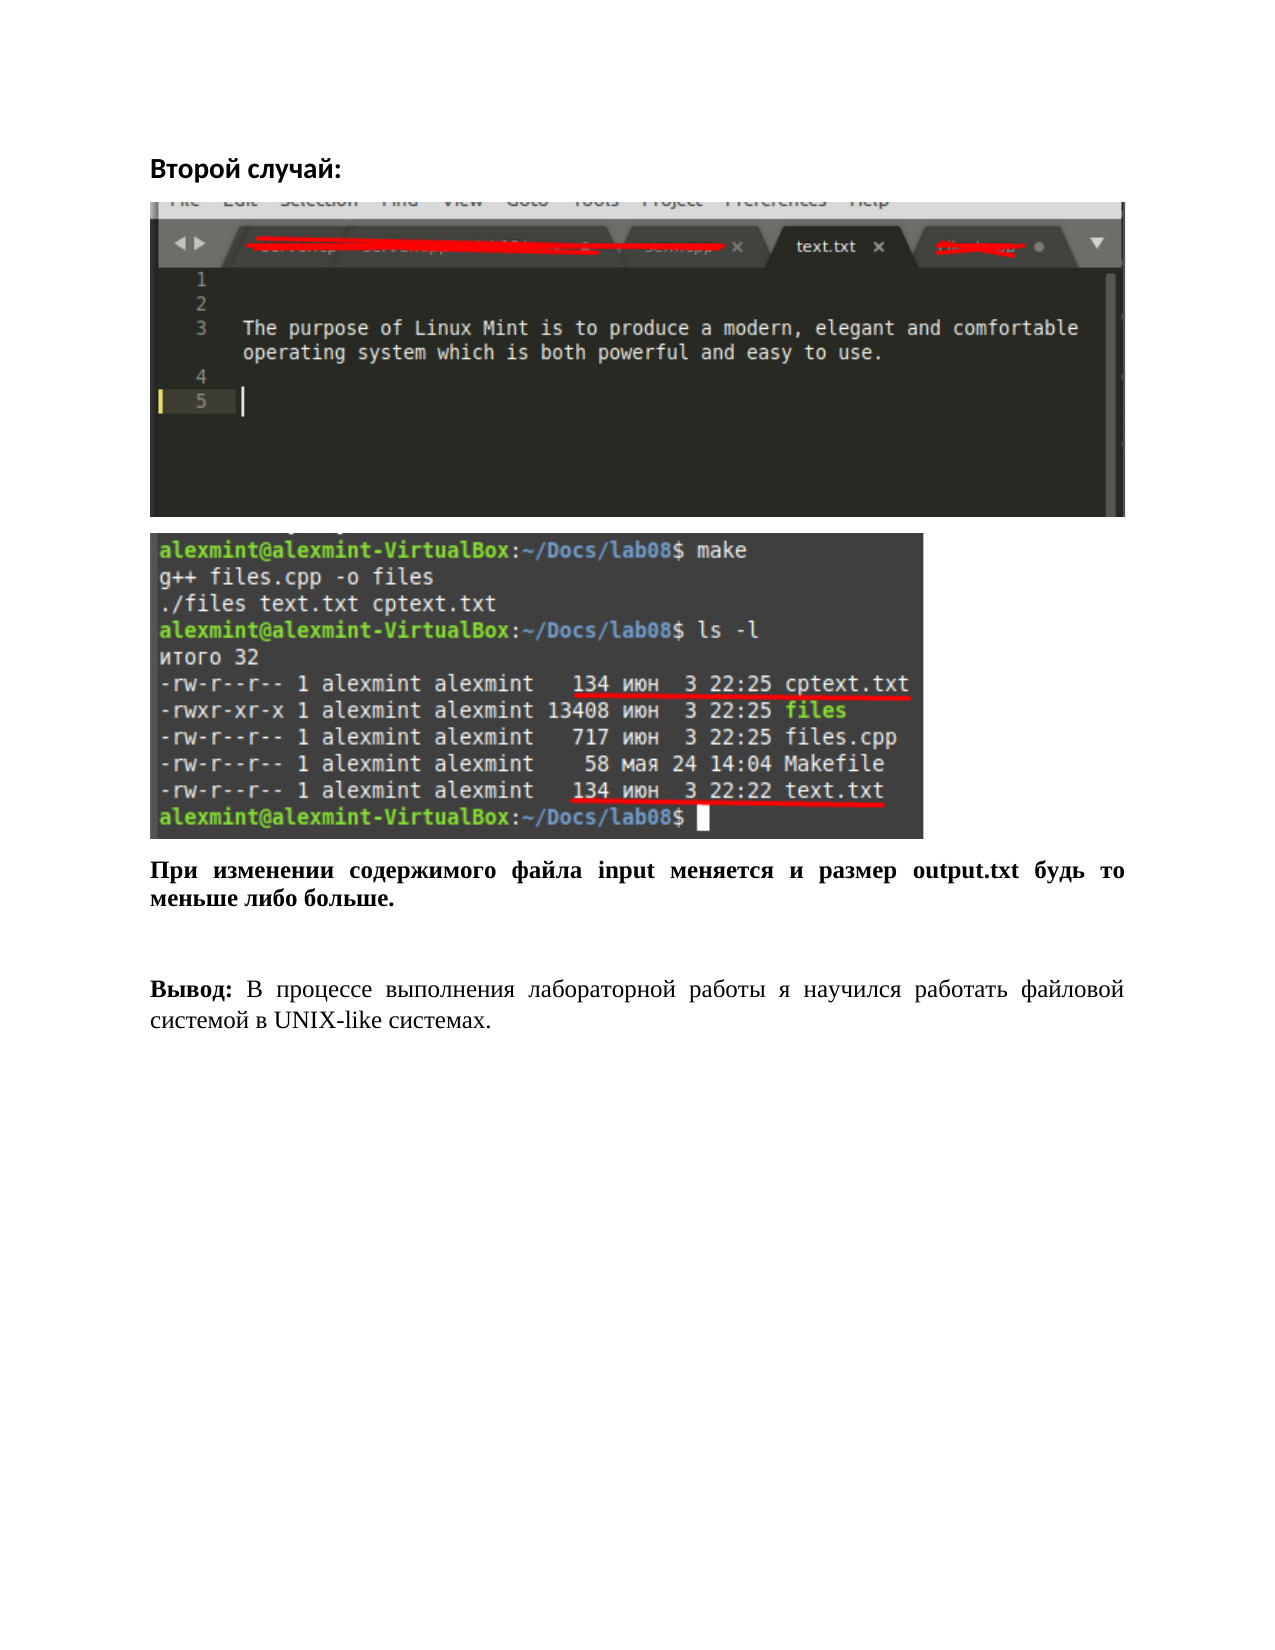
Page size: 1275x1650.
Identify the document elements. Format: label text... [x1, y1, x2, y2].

picture [150, 202, 1125, 517]
text Вывод: В процессе выполнения лабораторной работы я научился работать файловой системой в UNIX-like системах. [150, 974, 1125, 1034]
text При изменении содержимого файла input меняется и размер output.txt будь то меньше либо больше. [150, 855, 1125, 912]
text Второй случай: [150, 150, 1125, 186]
picture [150, 533, 924, 839]
